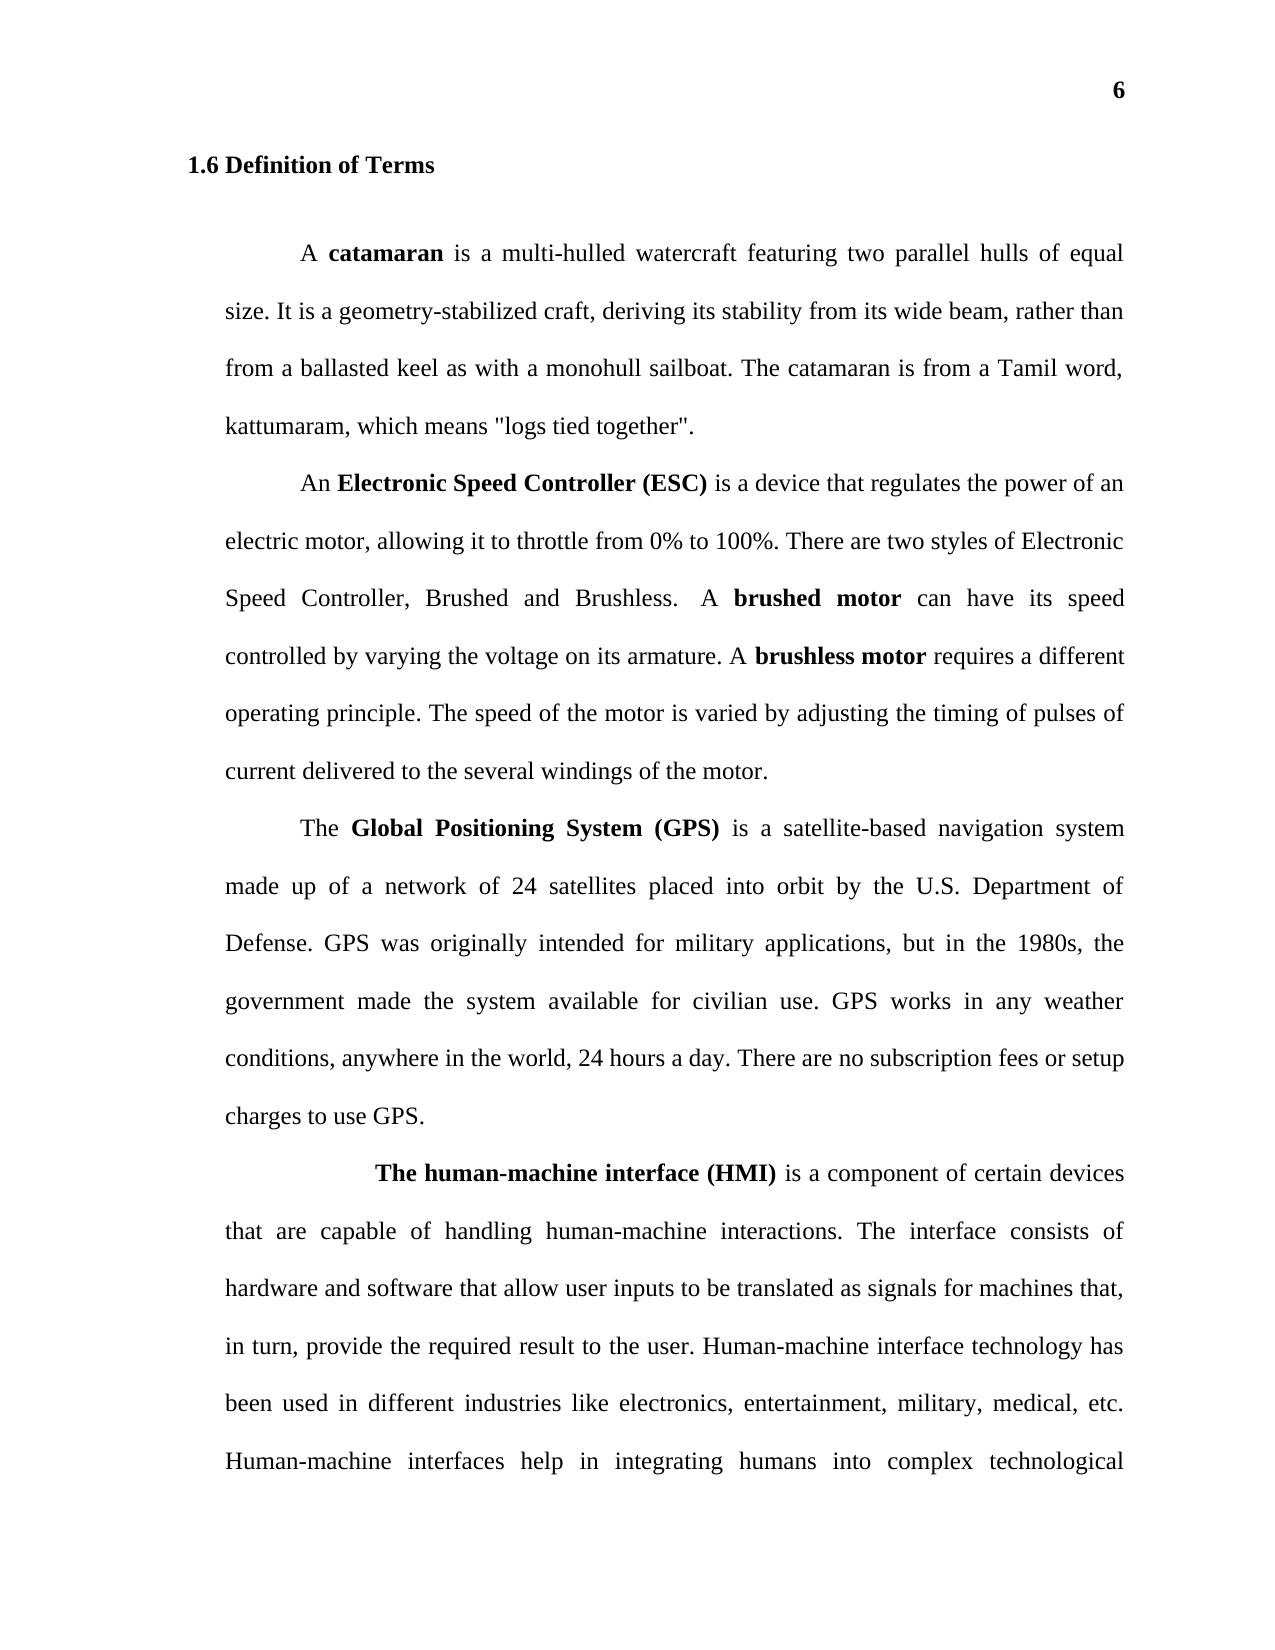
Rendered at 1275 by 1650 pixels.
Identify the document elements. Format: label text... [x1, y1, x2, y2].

text An Electronic Speed Controller (ESC) is a device that regulates the power of an electric motor, allowing it to throttle from 0% to 100%. There are two styles of Electronic Speed Controller, Brushed and Brushless. A brushed motor can have its speed controlled by varying the voltage on its armature. A brushless motor requires a different operating principle. The speed of the motor is varied by adjusting the timing of pulses of current delivered to the several windings of the motor. [225, 468, 1125, 785]
text The Global Positioning System (GPS) is a satellite-based navigation system made up of a network of 24 satellites placed into orbit by the U.S. Department of Defense. GPS was originally intended for military applications, but in the 1980s, the government made the system available for civilian use. GPS works in any weather conditions, anywhere in the world, 24 hours a day. There are no subscription fees or setup charges to use GPS. [225, 813, 1125, 1130]
subtitle Definition of Terms [187, 150, 1125, 179]
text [225, 1158, 1125, 1475]
text A catamaran is a multi-hulled watercraft featuring two parallel hulls of equal size. It is a geometry-stabilized craft, deriving its stability from its wide beam, rather than from a ballasted keel as with a monohull sailboat. The catamaran is from a Tamil word, kattumaram, which means "logs tied together". [225, 238, 1125, 440]
